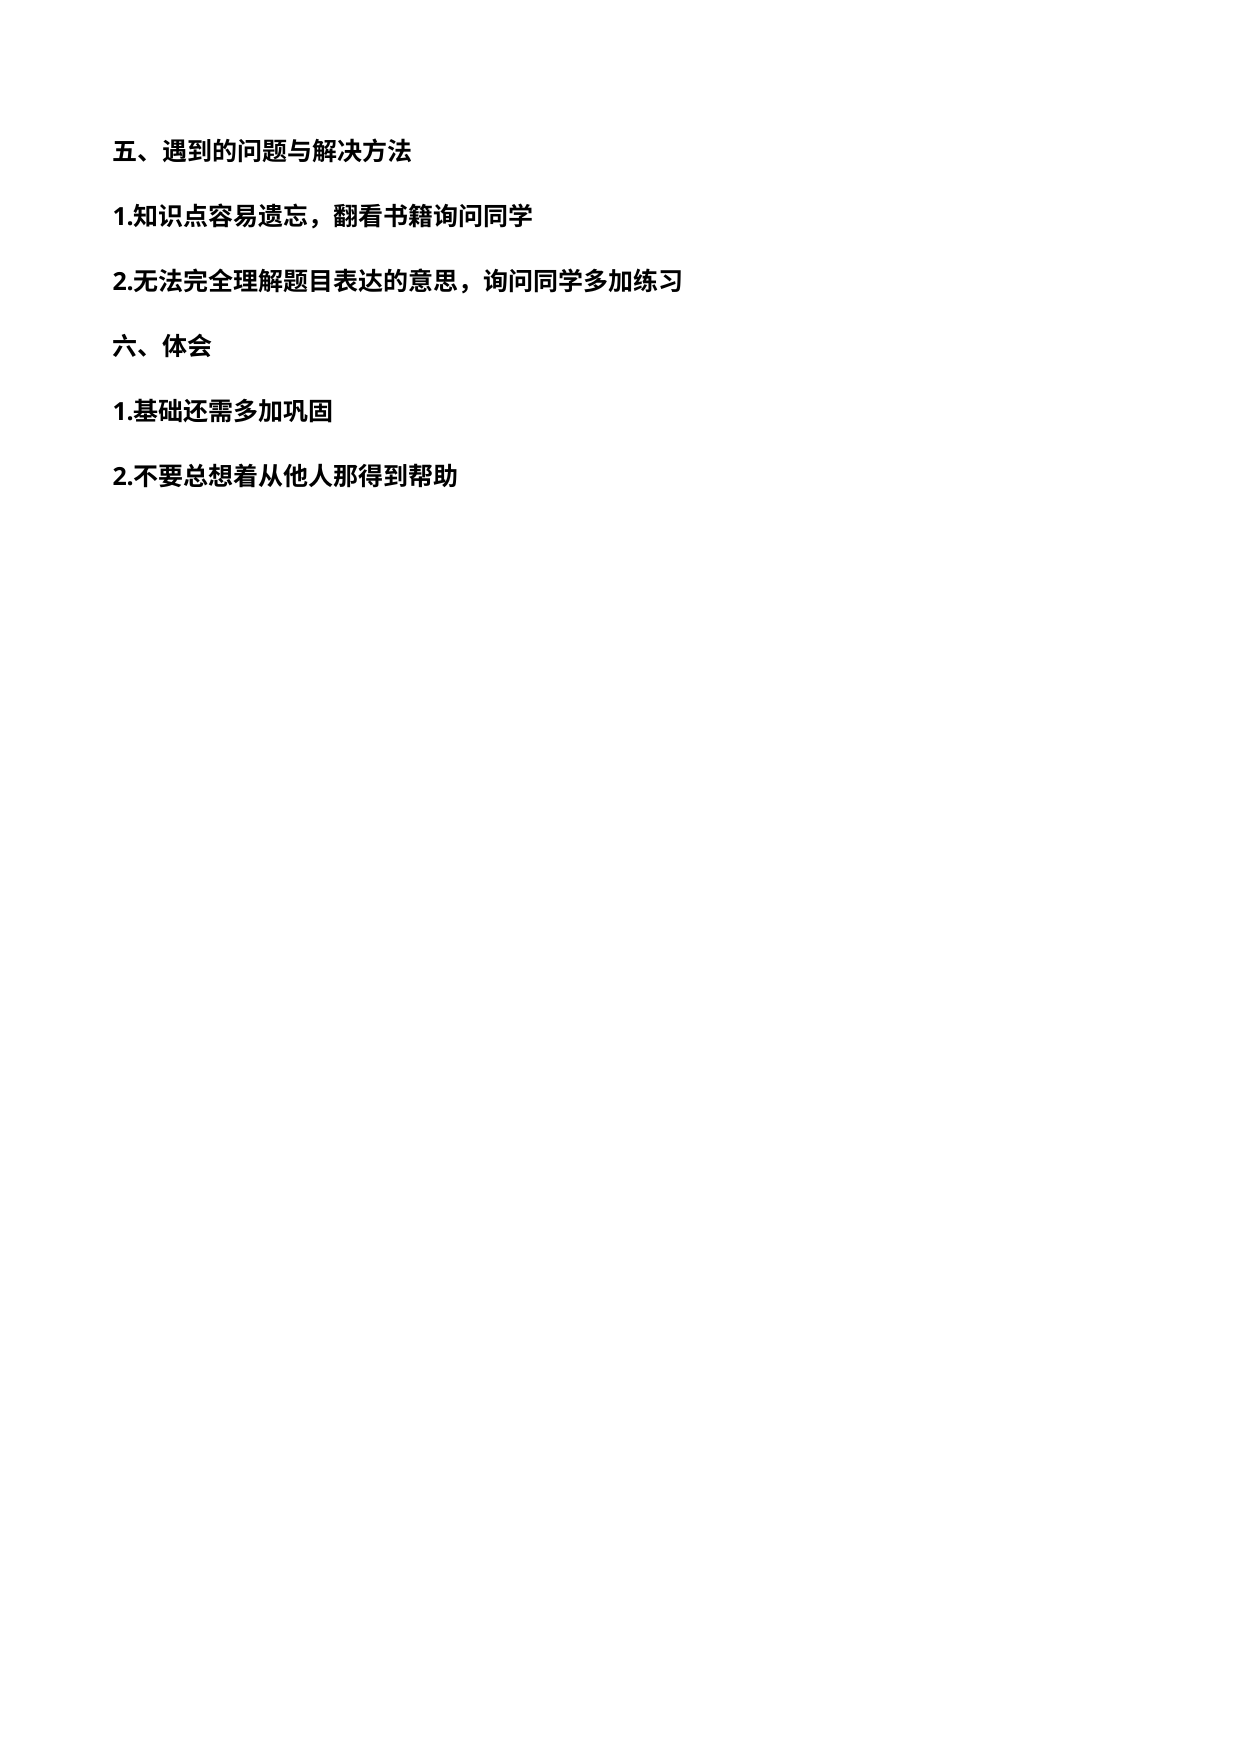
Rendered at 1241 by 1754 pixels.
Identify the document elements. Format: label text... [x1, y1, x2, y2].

text 1.知识点容易遗忘，翻看书籍询问同学 [112, 182, 1118, 247]
text 2.不要总想着从他人那得到帮助 [112, 442, 1118, 507]
text 1.基础还需多加巩固 [112, 377, 1118, 442]
text 五、遇到的问题与解决方法 [112, 117, 1118, 182]
text 2.无法完全理解题目表达的意思，询问同学多加练习 [112, 247, 1118, 312]
text 六、体会 [112, 312, 1118, 377]
